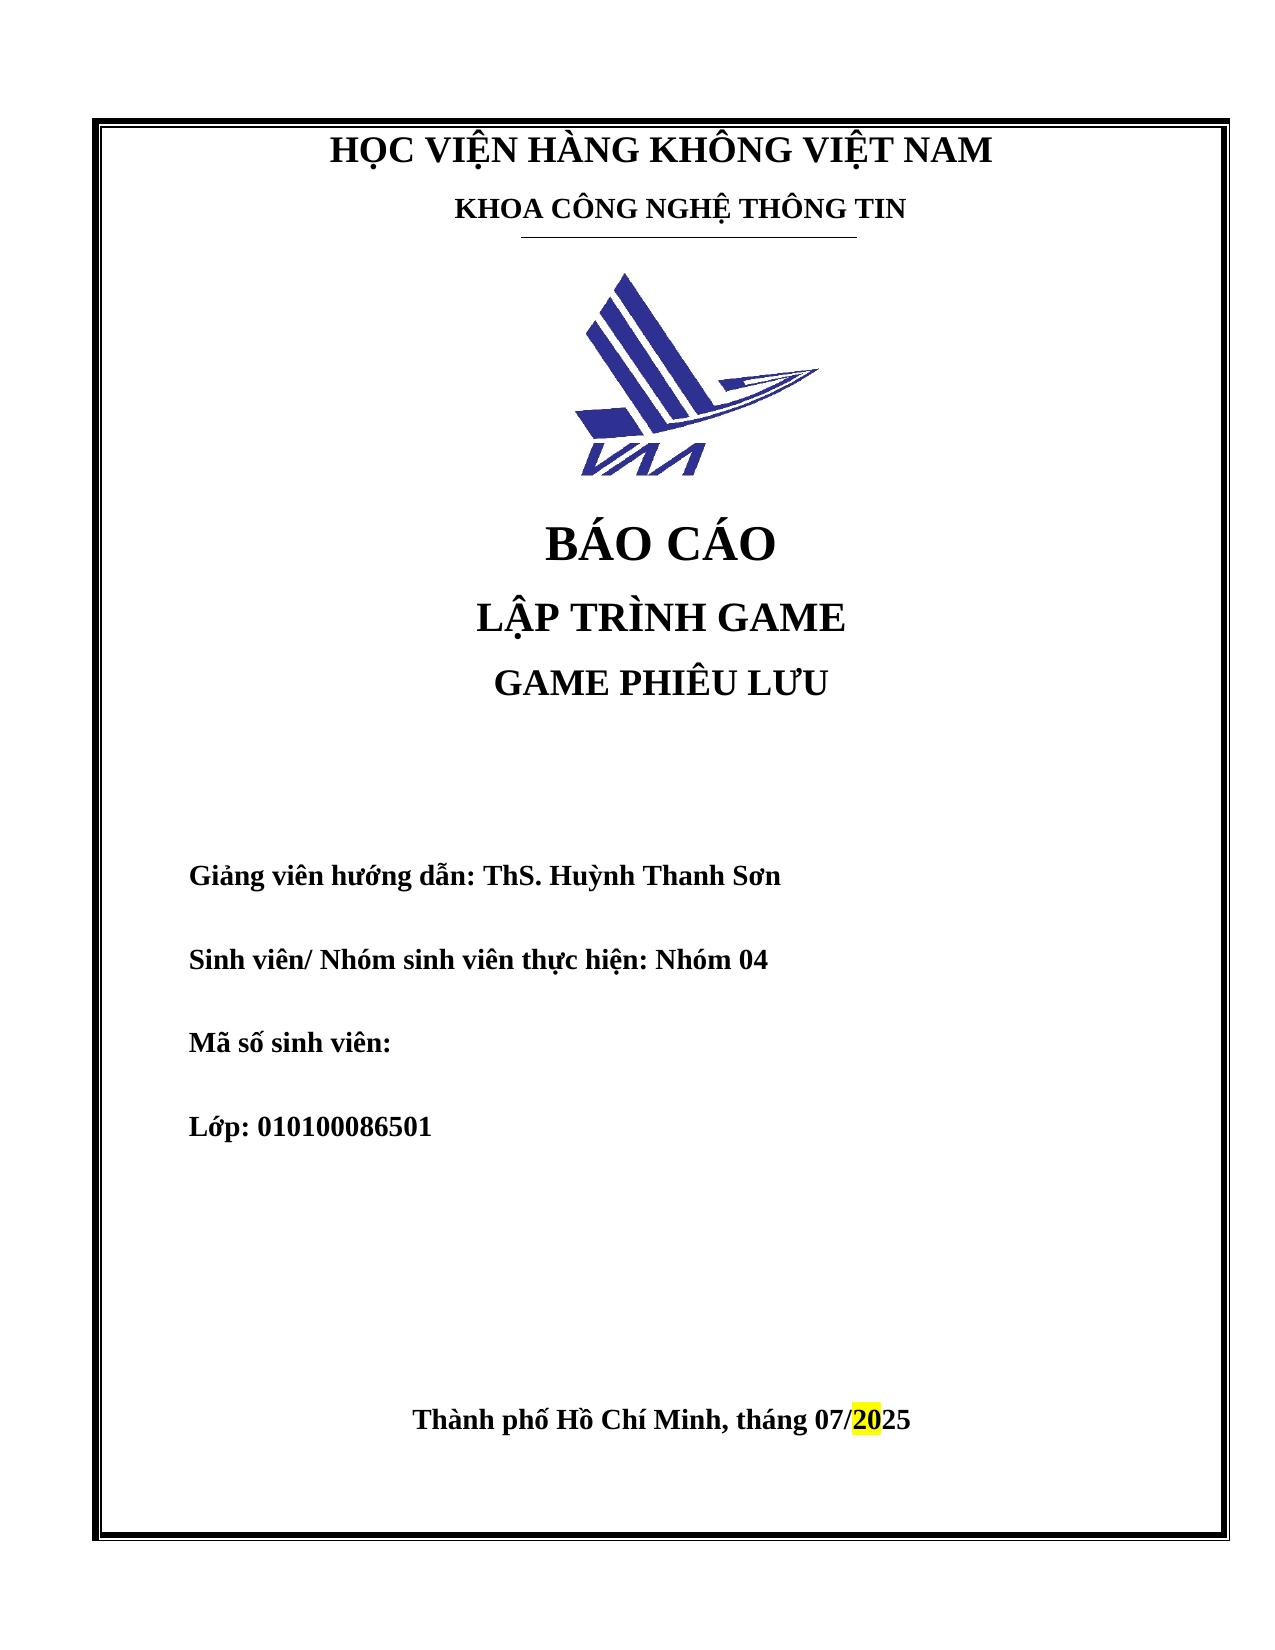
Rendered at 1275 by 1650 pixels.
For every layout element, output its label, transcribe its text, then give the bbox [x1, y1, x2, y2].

picture [565, 267, 827, 482]
table_cell HỌC VIỆN HÀNG KHÔNG VIỆT NAM KHOA CÔNG NGHỆ THÔNG TIN BÁO CÁO LẬP TRÌNH GAME GAME PHIÊU LƯU Giảng viên hướng dẫn: ThS. Huỳnh Thanh Sơn Sinh viên/ Nhóm sinh viên thực hiện: Nhóm 04 Mã số sinh viên: Lớp: 010100086501 Thành phố Hồ Chí Minh, tháng 07/2025 [102, 128, 1221, 1532]
